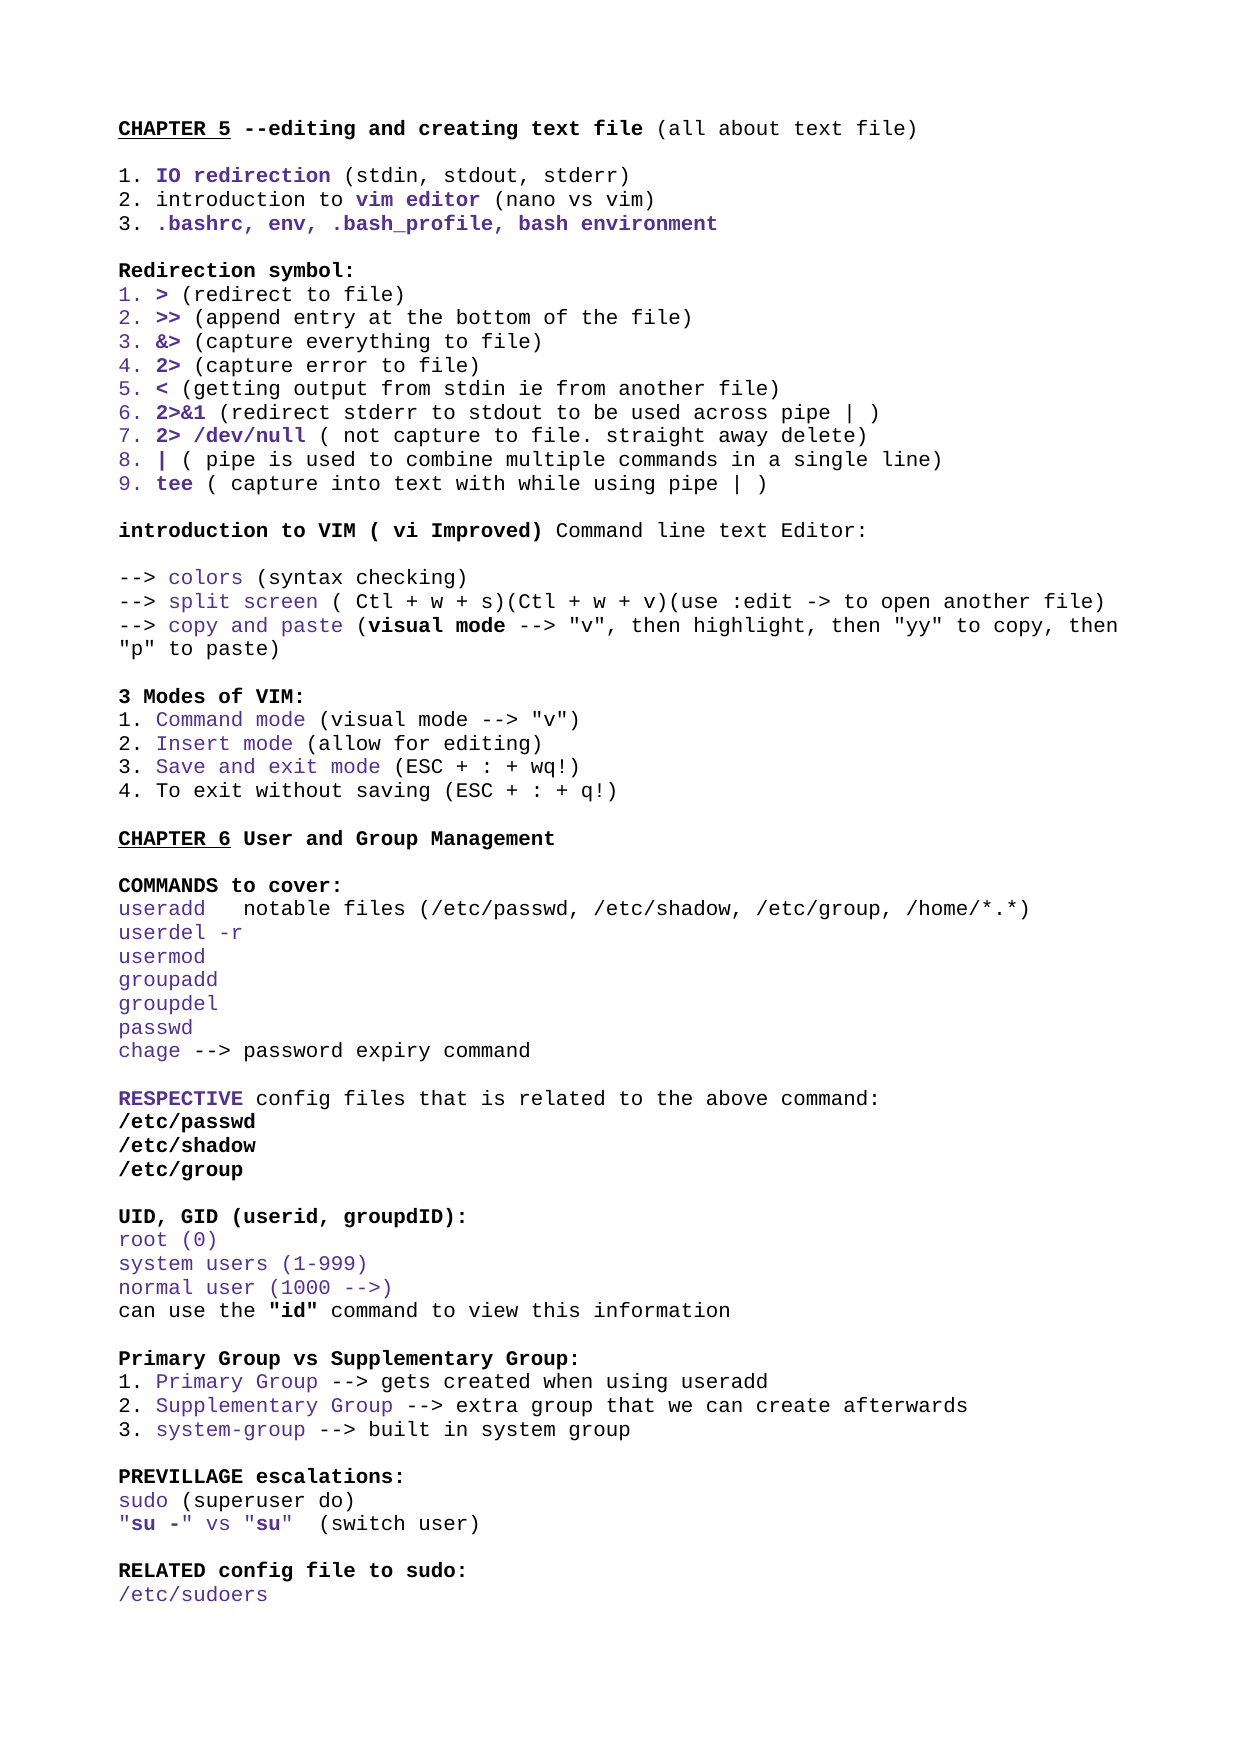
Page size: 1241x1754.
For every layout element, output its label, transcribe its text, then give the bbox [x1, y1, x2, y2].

text 4. To exit without saving (ESC + : + q!) [118, 780, 1122, 804]
text sudo (superuser do) [118, 1489, 1122, 1513]
text Primary Group vs Supplementary Group: [118, 1348, 1122, 1371]
text --> split screen ( Ctl + w + s)(Ctl + w + v)(use :edit -> to open another file) [118, 591, 1122, 615]
text 9. tee ( capture into text with while using pipe | ) [118, 473, 1122, 496]
text 1. IO redirection (stdin, stdout, stderr) [118, 165, 1122, 189]
text /etc/group [118, 1158, 1122, 1182]
text /etc/sudoers [118, 1584, 1122, 1608]
text CHAPTER 5 --editing and creating text file (all about text file) [118, 118, 1122, 142]
text 4. 2> (capture error to file) [118, 354, 1122, 378]
text 2. >> (append entry at the bottom of the file) [118, 307, 1122, 331]
text Redirection symbol: [118, 260, 1122, 284]
text passwd [118, 1017, 1122, 1040]
text "su -" vs "su" (switch user) [118, 1513, 1122, 1537]
text CHAPTER 6 User and Group Management [118, 827, 1122, 851]
text can use the "id" command to view this information [118, 1300, 1122, 1324]
text chage --> password expiry command [118, 1040, 1122, 1064]
text 3. .bashrc, env, .bash_profile, bash environment [118, 213, 1122, 236]
text root (0) [118, 1229, 1122, 1253]
text /etc/shadow [118, 1135, 1122, 1158]
text 3 Modes of VIM: [118, 686, 1122, 709]
text userdel -r [118, 922, 1122, 946]
text introduction to VIM ( vi Improved) Command line text Editor: [118, 520, 1122, 544]
text 3. system-group --> built in system group [118, 1419, 1122, 1442]
text UID, GID (userid, groupdID): [118, 1206, 1122, 1229]
text 1. Primary Group --> gets created when using useradd [118, 1371, 1122, 1395]
text RELATED config file to sudo: [118, 1561, 1122, 1584]
text 2. Insert mode (allow for editing) [118, 733, 1122, 757]
text useradd notable files (/etc/passwd, /etc/shadow, /etc/group, /home/*.*) [118, 898, 1122, 922]
text COMMANDS to cover: [118, 875, 1122, 898]
text /etc/passwd [118, 1111, 1122, 1135]
text RESPECTIVE config files that is related to the above command: [118, 1088, 1122, 1111]
text groupdel [118, 993, 1122, 1017]
text 6. 2>&1 (redirect stderr to stdout to be used across pipe | ) [118, 402, 1122, 426]
text system users (1-999) [118, 1253, 1122, 1277]
text PREVILLAGE escalations: [118, 1466, 1122, 1489]
text 2. Supplementary Group --> extra group that we can create afterwards [118, 1395, 1122, 1419]
text 8. | ( pipe is used to combine multiple commands in a single line) [118, 449, 1122, 473]
text 3. Save and exit mode (ESC + : + wq!) [118, 757, 1122, 780]
text usermod [118, 946, 1122, 969]
text 5. < (getting output from stdin ie from another file) [118, 378, 1122, 402]
text --> colors (syntax checking) [118, 567, 1122, 591]
text 7. 2> /dev/null ( not capture to file. straight away delete) [118, 426, 1122, 449]
text 1. > (redirect to file) [118, 284, 1122, 307]
text 1. Command mode (visual mode --> "v") [118, 709, 1122, 733]
text --> copy and paste (visual mode --> "v", then highlight, then "yy" to copy, then "p" to paste) [118, 615, 1122, 662]
text groupadd [118, 969, 1122, 993]
text 3. &> (capture everything to file) [118, 331, 1122, 354]
text normal user (1000 -->) [118, 1277, 1122, 1300]
text 2. introduction to vim editor (nano vs vim) [118, 189, 1122, 213]
